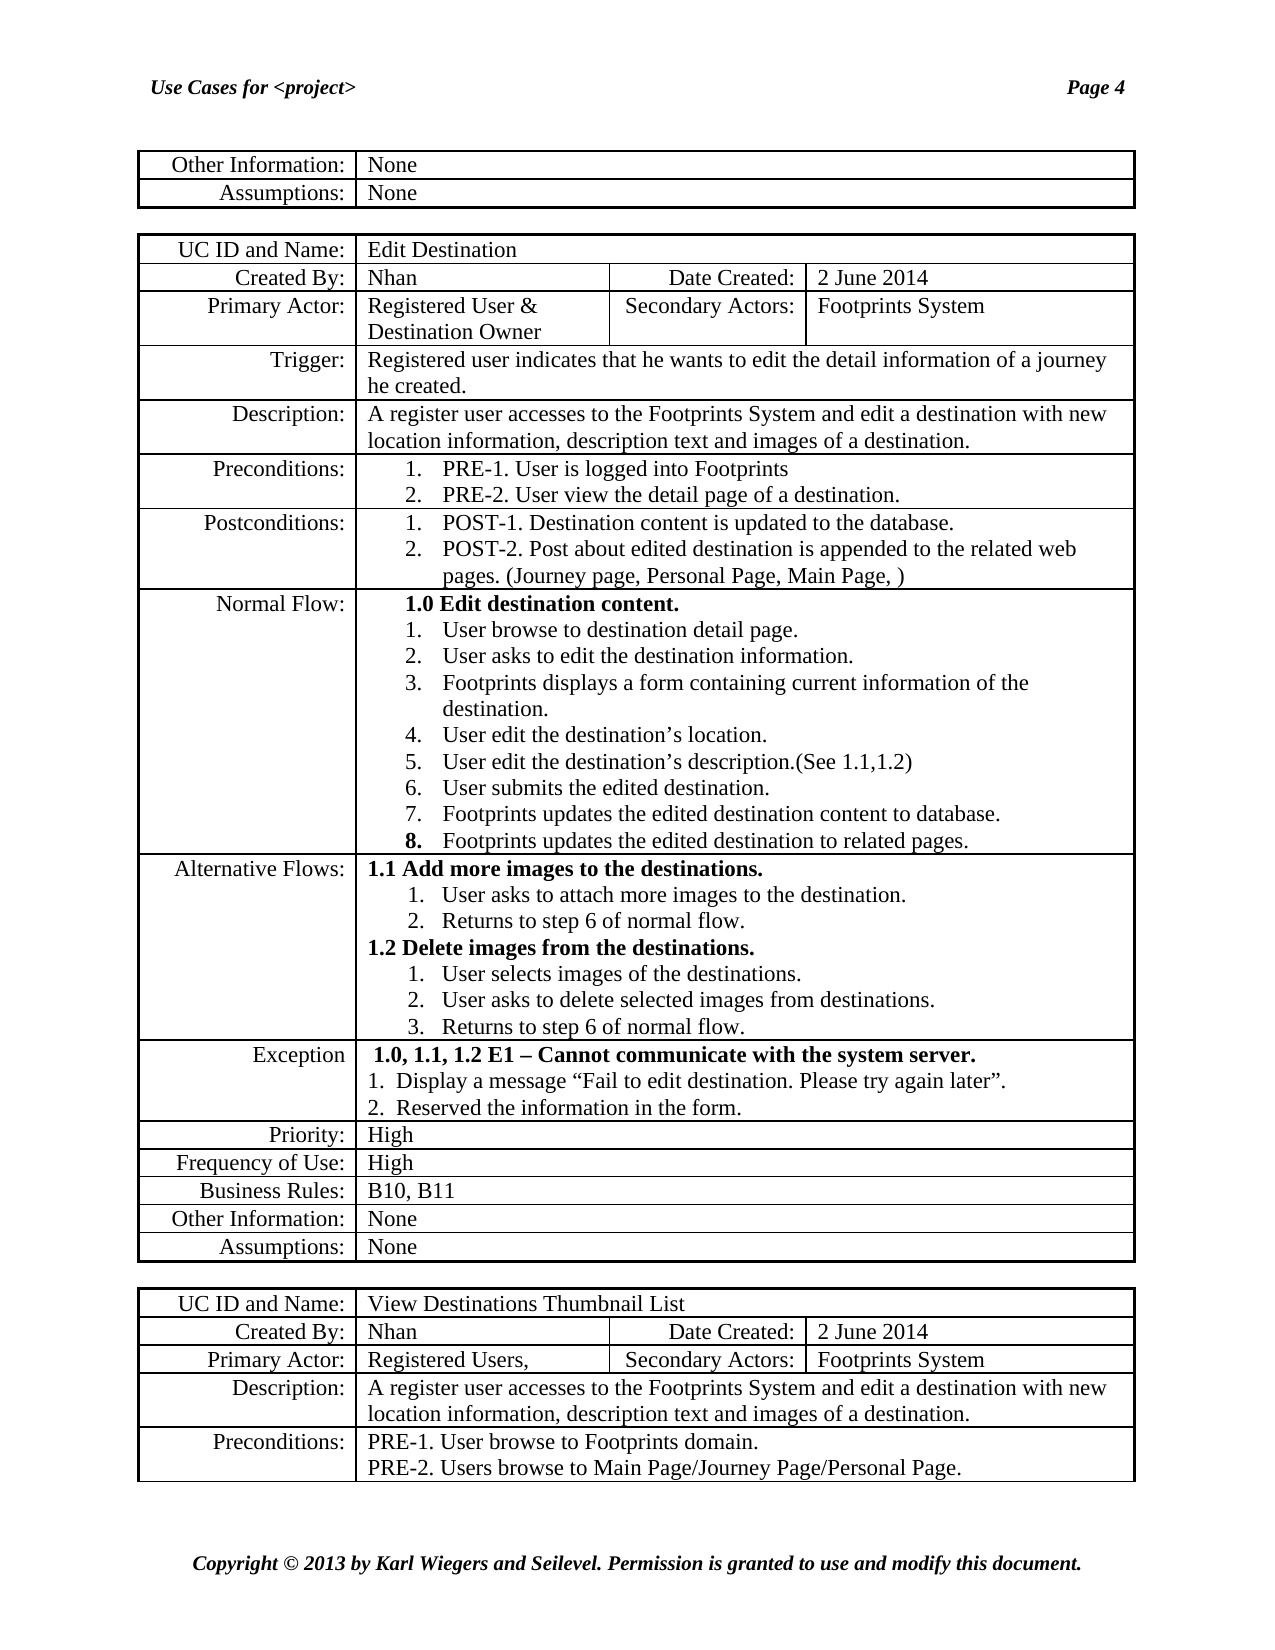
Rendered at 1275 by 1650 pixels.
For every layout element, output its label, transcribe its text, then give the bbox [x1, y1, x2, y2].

table_cell 1.1 Add more images to the destinations. 1. User asks to attach more images to the destination. 2. Returns to step 6 of normal flow. 1.2 Delete images from the destinations. 1. User selects images of the destinations. 2. User asks to delete selected images from destinations. 3. Returns to step 6 of normal flow. [357, 855, 1133, 1039]
table_cell Description: [140, 1374, 355, 1426]
table_cell Preconditions: [140, 1428, 355, 1481]
table_cell Secondary Actors: [610, 292, 805, 345]
table_cell Secondary Actors: [610, 1346, 805, 1372]
table_cell Description: [140, 401, 355, 453]
table_cell None [357, 180, 1133, 206]
table_header Edit Destination [357, 236, 1133, 262]
table_cell A register user accesses to the Footprints System and edit a destination with new location information, description text and images of a destination. [357, 1374, 1133, 1426]
table_cell Assumptions: [140, 1233, 355, 1259]
table_cell 2 June 2014 [807, 1318, 1133, 1344]
table_cell PRE-1. User browse to Footprints domain. PRE-2. Users browse to Main Page/Journey Page/Personal Page. [357, 1428, 1133, 1481]
table_cell Nhan [357, 1318, 609, 1344]
table_header UC ID and Name: [140, 236, 355, 262]
table_header View Destinations Thumbnail List [357, 1290, 1133, 1316]
table_cell Alternative Flows: [140, 855, 355, 1039]
table_cell Priority: [140, 1122, 355, 1148]
table_cell None [357, 152, 1133, 178]
table_cell Business Rules: [140, 1177, 355, 1204]
table_cell Exception [140, 1041, 355, 1120]
table_cell High [357, 1150, 1133, 1176]
table_cell Trigger: [140, 346, 355, 399]
table_cell Other Information: [140, 152, 355, 178]
table_cell A register user accesses to the Footprints System and edit a destination with new location information, description text and images of a destination. [357, 401, 1133, 453]
table_cell High [357, 1122, 1133, 1148]
table_cell Nhan [357, 264, 609, 290]
table_cell None [357, 1233, 1133, 1259]
table_cell Primary Actor: [140, 1346, 355, 1372]
table_cell Footprints System [807, 292, 1133, 345]
table_cell PRE-1. User is logged into Footprints PRE-2. User view the detail page of a destination. [357, 455, 1133, 507]
table_cell 1.0, 1.1, 1.2 E1 – Cannot communicate with the system server. 1. Display a message “Fail to edit destination. Please try again later”. 2. Reserved the information in the form. [357, 1041, 1133, 1120]
table_cell Other Information: [140, 1205, 355, 1232]
table_cell Date Created: [610, 1318, 805, 1344]
table_header UC ID and Name: [140, 1290, 355, 1316]
table_cell 2 June 2014 [807, 264, 1133, 290]
table_cell Created By: [140, 1318, 355, 1344]
table_cell Assumptions: [140, 180, 355, 206]
table_cell Registered user indicates that he wants to edit the detail information of a journey he created. [357, 346, 1133, 399]
table_cell Preconditions: [140, 455, 355, 507]
table_cell Registered User & Destination Owner [357, 292, 609, 345]
table_cell Date Created: [610, 264, 805, 290]
table_cell Frequency of Use: [140, 1150, 355, 1176]
table_cell Postconditions: [140, 509, 355, 588]
table_cell Footprints System [807, 1346, 1133, 1372]
table_cell Normal Flow: [140, 590, 355, 853]
table_cell None [357, 1205, 1133, 1232]
table_cell B10, B11 [357, 1177, 1133, 1204]
table_cell POST-1. Destination content is updated to the database. POST-2. Post about edited destination is appended to the related web pages. (Journey page, Personal Page, Main Page, ) [357, 509, 1133, 588]
table_cell Primary Actor: [140, 292, 355, 345]
table_cell 1.0 Edit destination content. User browse to destination detail page. User asks to edit the destination information. Footprints displays a form containing current information of the destination. User edit the destination’s location. User edit the destination’s description.(See 1.1,1.2) User submits the edited destination. Footprints updates the edited destination content to database. Footprints updates the edited destination to related pages. [357, 590, 1133, 853]
table_cell Registered Users, [357, 1346, 609, 1372]
table_cell Created By: [140, 264, 355, 290]
